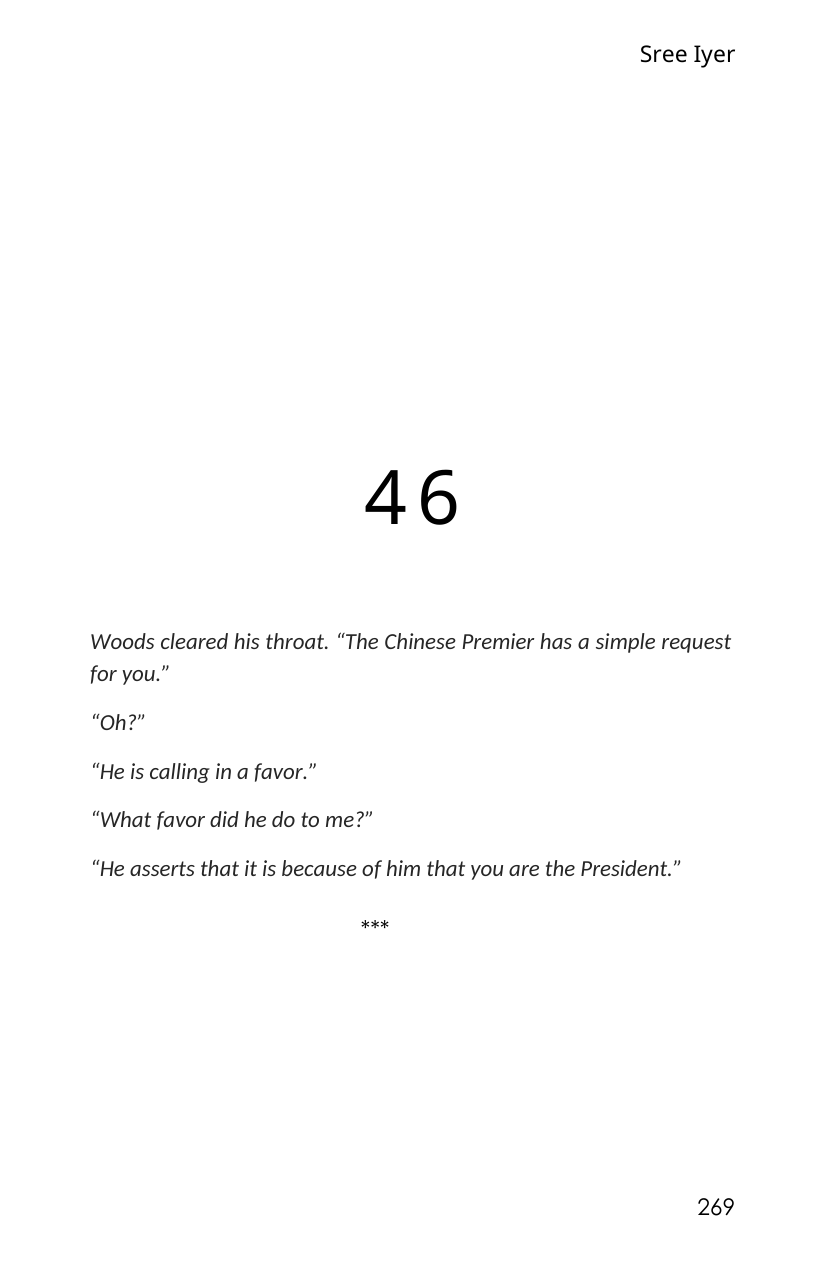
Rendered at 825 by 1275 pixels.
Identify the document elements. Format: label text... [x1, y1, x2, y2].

subtitle 46 [90, 444, 735, 546]
text “He is calling in a favor.” [90, 757, 735, 785]
text Woods cleared his throat. “The Chinese Premier has a simple request for you.” [90, 627, 735, 687]
text *** [90, 912, 660, 944]
text “Oh?” [90, 708, 735, 736]
text “He asserts that it is because of him that you are the President.” [90, 854, 735, 882]
text “What favor did he do to me?” [90, 806, 735, 834]
